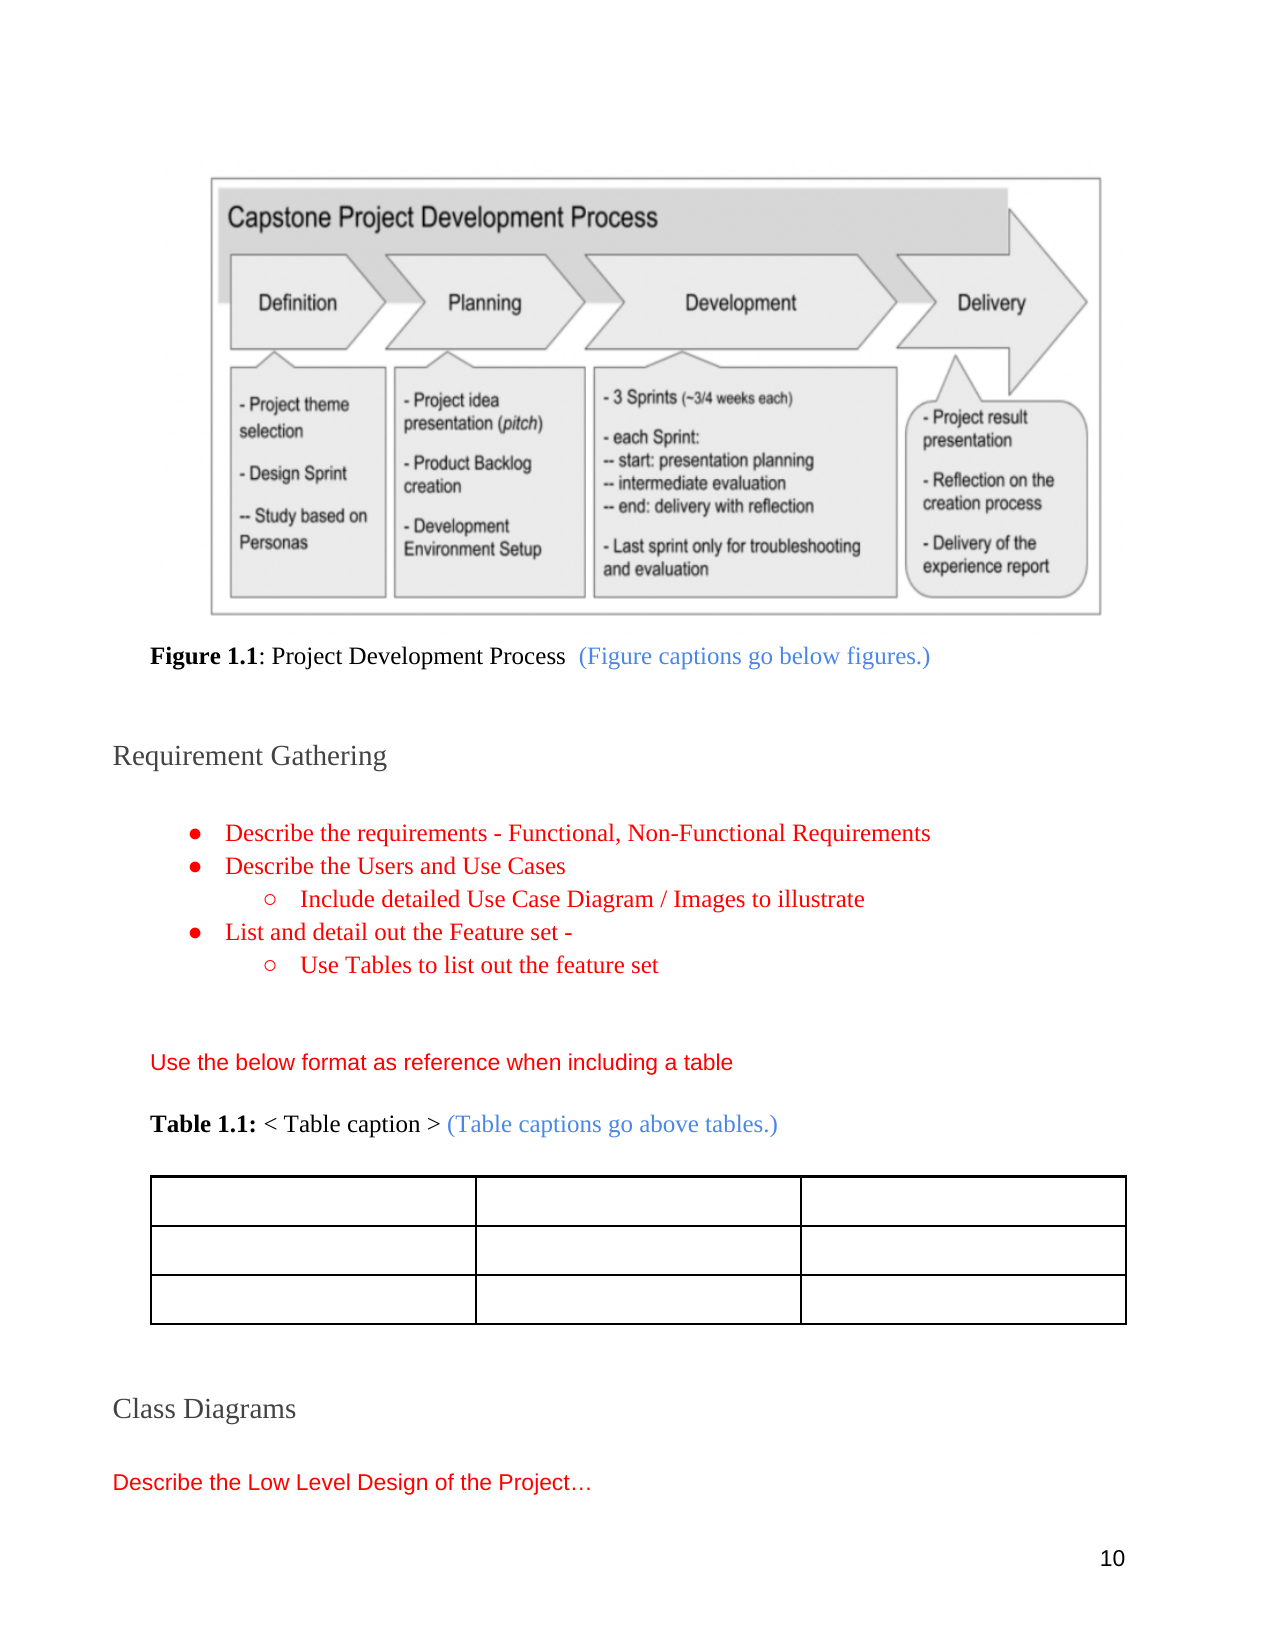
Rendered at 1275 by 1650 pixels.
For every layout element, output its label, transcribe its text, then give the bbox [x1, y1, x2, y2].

table_cell [477, 1227, 800, 1274]
list List and detail out the Feature set - [187, 917, 1125, 946]
table_header [802, 1178, 1125, 1225]
table_cell [802, 1227, 1125, 1274]
table_cell [802, 1276, 1125, 1323]
table_cell [152, 1276, 475, 1323]
table_header [152, 1178, 475, 1225]
text Use the below format as reference when including a table [150, 1049, 1125, 1075]
table_cell [477, 1276, 800, 1323]
text Figure 1.1: Project Development Process (Figure captions go below figures.) [150, 641, 1125, 670]
table_cell [152, 1227, 475, 1274]
list Include detailed Use Case Diagram / Images to illustrate [262, 884, 1125, 913]
table_header [477, 1178, 800, 1225]
list Describe the Users and Use Cases [187, 851, 1125, 879]
subtitle Requirement Gathering [112, 738, 1125, 771]
picture [150, 150, 1125, 638]
text Describe the Low Level Design of the Project… [112, 1469, 1125, 1495]
text Table 1.1: < Table caption > (Table captions go above tables.) [150, 1109, 1125, 1138]
subtitle Class Diagrams [112, 1392, 1125, 1425]
list Use Tables to list out the feature set [262, 950, 1125, 979]
list Describe the requirements - Functional, Non-Functional Requirements [187, 818, 1125, 847]
